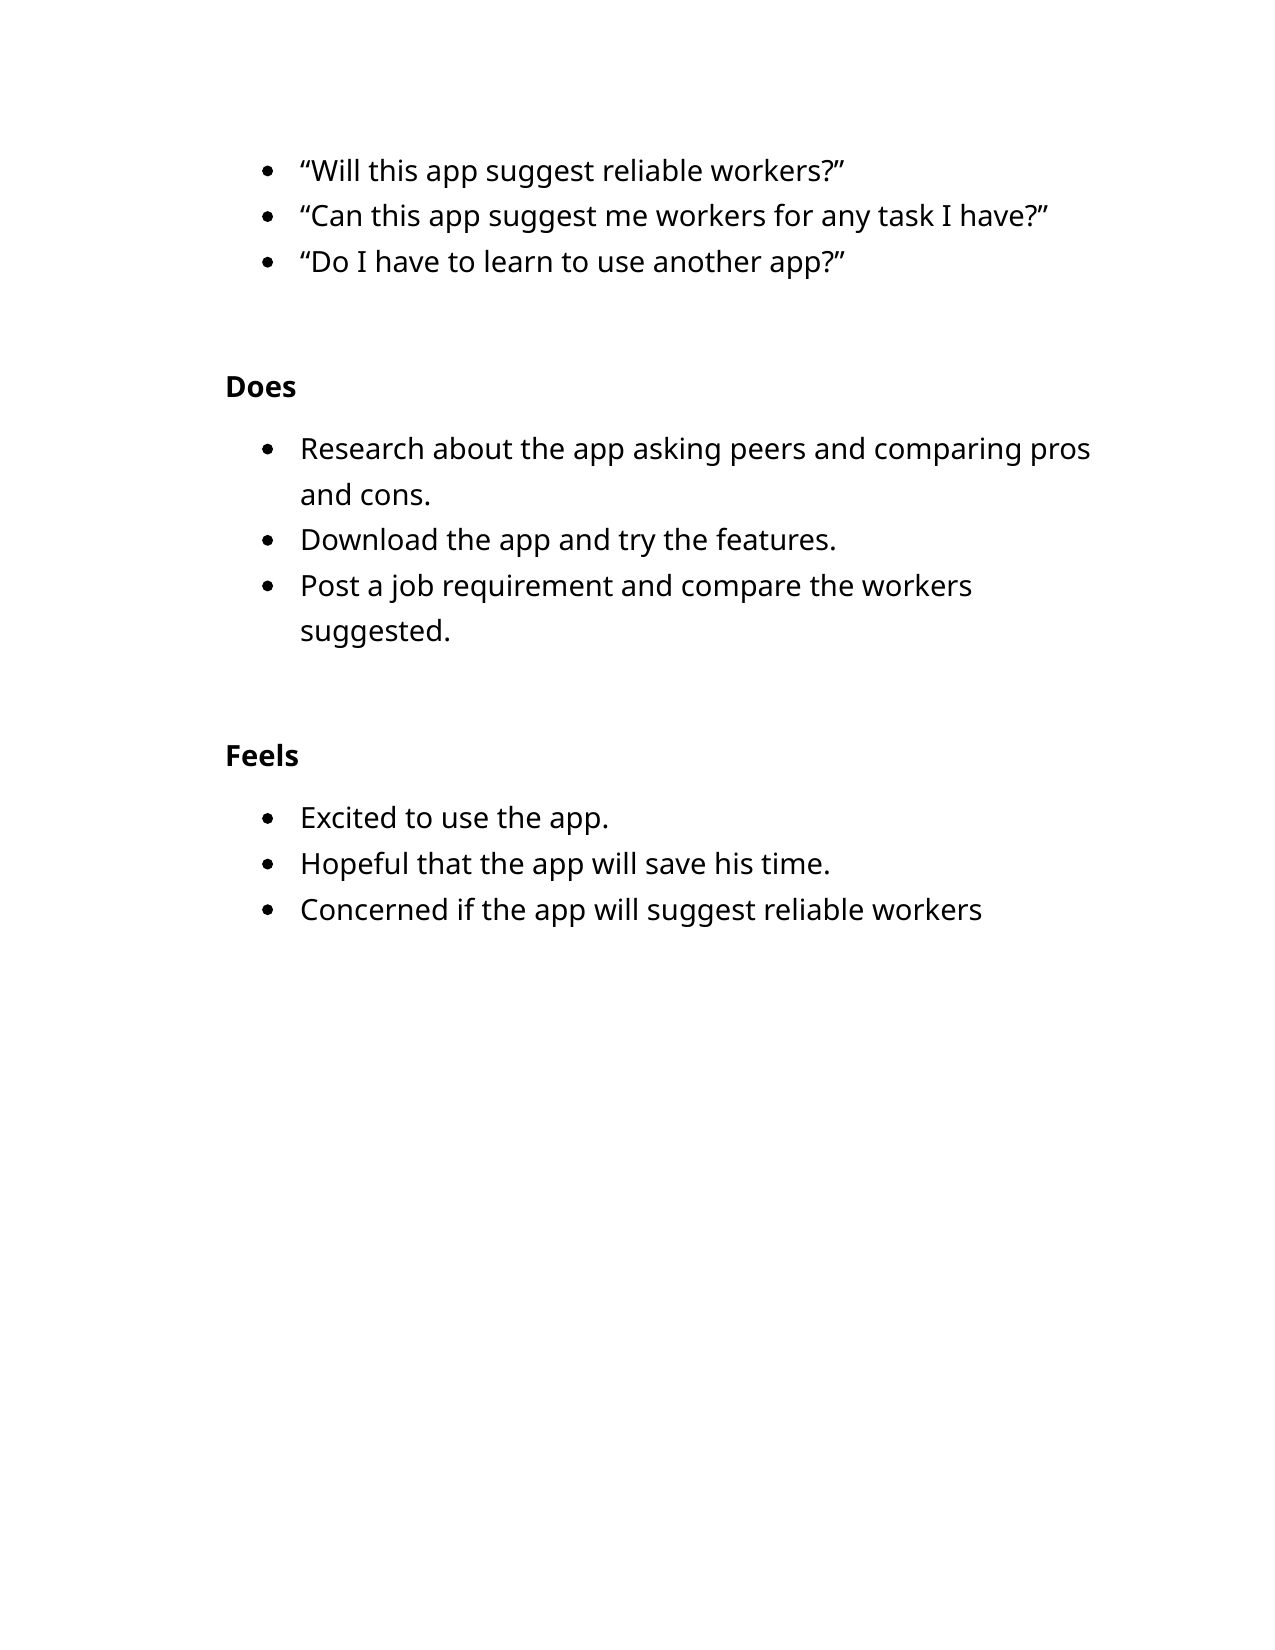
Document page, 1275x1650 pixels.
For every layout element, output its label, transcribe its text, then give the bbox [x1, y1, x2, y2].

list Excited to use the app. [262, 797, 1125, 837]
list “Do I have to learn to use another app?” [262, 241, 1125, 281]
list “Can this app suggest me workers for any task I have?” [262, 196, 1125, 235]
list Research about the app asking peers and comparing pros and cons. [262, 428, 1125, 513]
text Does [150, 366, 1125, 406]
text Feels [150, 735, 1125, 775]
list Post a job requirement and compare the workers suggested. [262, 565, 1125, 650]
list Concerned if the app will suggest reliable workers [262, 889, 1125, 928]
list “Will this app suggest reliable workers?” [262, 150, 1125, 190]
list Download the app and try the features. [262, 519, 1125, 559]
list Hopeful that the app will save his time. [262, 843, 1125, 883]
